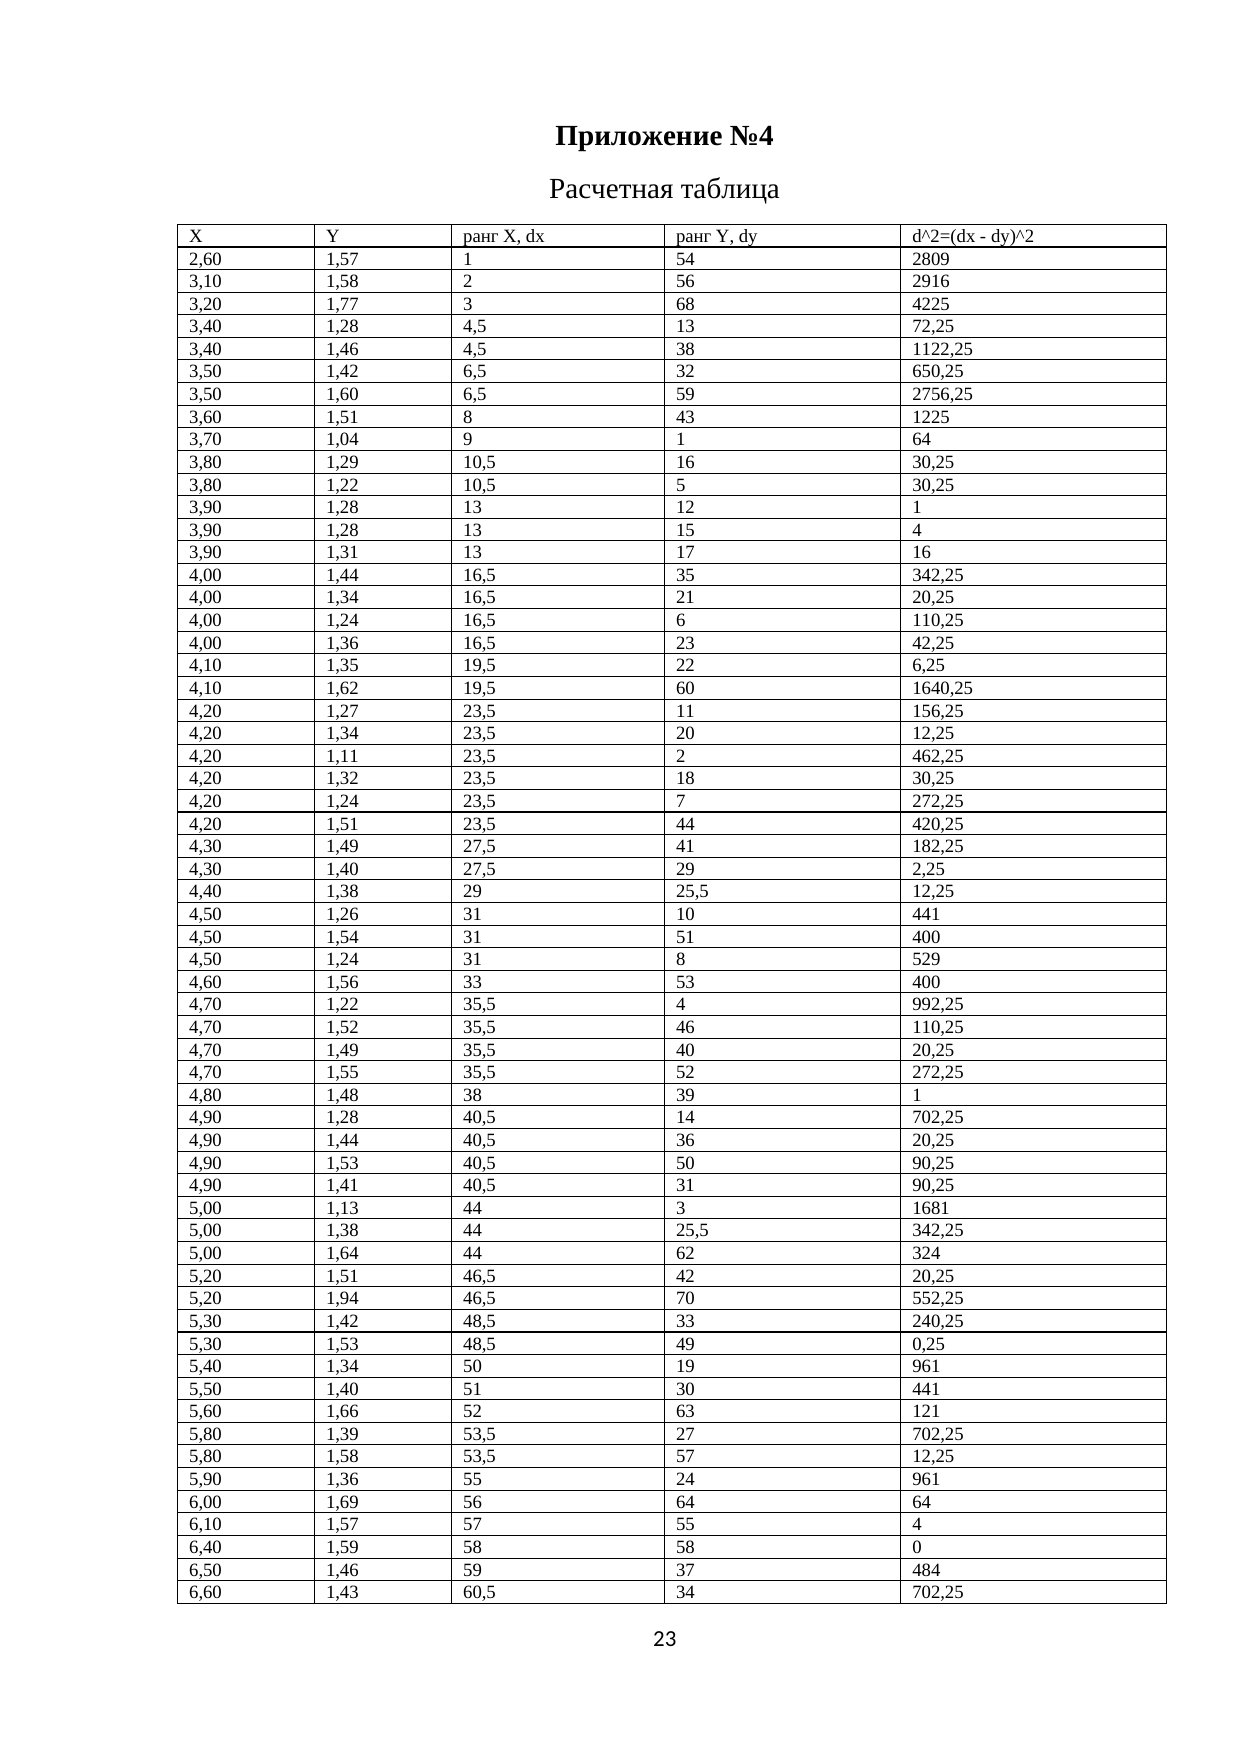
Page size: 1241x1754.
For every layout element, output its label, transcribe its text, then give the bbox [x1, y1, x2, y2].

table_cell 30,25 [901, 474, 1166, 495]
table_cell 68 [665, 293, 900, 314]
table_cell 1,49 [315, 1039, 451, 1060]
table_cell 650,25 [901, 360, 1166, 382]
table_cell 40,5 [452, 1152, 664, 1173]
table_cell 1,22 [315, 993, 451, 1015]
table_cell 2916 [901, 270, 1166, 292]
table_cell 4,20 [178, 722, 314, 744]
table_cell 3 [665, 1197, 900, 1218]
table_cell 110,25 [901, 1016, 1166, 1037]
table_cell 3,10 [178, 270, 314, 292]
table_cell 1,59 [315, 1536, 451, 1557]
table_cell 13 [452, 541, 664, 563]
table_cell 48,5 [452, 1333, 664, 1354]
table_cell 6,60 [178, 1581, 314, 1603]
table_cell 20,25 [901, 586, 1166, 608]
table_cell 4,90 [178, 1174, 314, 1196]
table_cell 42,25 [901, 632, 1166, 653]
table_cell 1,53 [315, 1152, 451, 1173]
table_cell 51 [665, 926, 900, 947]
table_cell 90,25 [901, 1174, 1166, 1196]
table_cell 46,5 [452, 1287, 664, 1309]
table_cell 30,25 [901, 451, 1166, 472]
table_cell 5,00 [178, 1197, 314, 1218]
table_cell 23,5 [452, 722, 664, 744]
table_cell 40,5 [452, 1106, 664, 1128]
table_cell 1,24 [315, 948, 451, 970]
table_cell 10,5 [452, 451, 664, 472]
table_cell 1,57 [315, 1513, 451, 1535]
table_cell 41 [665, 835, 900, 857]
table_cell 1,24 [315, 609, 451, 631]
table_cell 0,25 [901, 1333, 1166, 1354]
table_cell 342,25 [901, 564, 1166, 585]
table_cell 4,5 [452, 315, 664, 337]
table_cell 1,28 [315, 1106, 451, 1128]
table_cell 1640,25 [901, 677, 1166, 698]
table_cell 400 [901, 926, 1166, 947]
table_cell 1,60 [315, 383, 451, 404]
table_cell 19,5 [452, 654, 664, 676]
table_cell 1,32 [315, 767, 451, 789]
table_cell 1,56 [315, 971, 451, 992]
table_cell 20,25 [901, 1129, 1166, 1151]
table_cell 5,30 [178, 1333, 314, 1354]
text Расчетная таблица [177, 171, 1152, 204]
table_cell 1,46 [315, 338, 451, 359]
table_cell 1,46 [315, 1559, 451, 1580]
table_cell 16,5 [452, 586, 664, 608]
table_cell 8 [452, 406, 664, 427]
table_cell 5 [665, 474, 900, 495]
table_cell 4,00 [178, 632, 314, 653]
table_cell 31 [452, 926, 664, 947]
table_cell 1,13 [315, 1197, 451, 1218]
table_cell 18 [665, 767, 900, 789]
table_cell 110,25 [901, 609, 1166, 631]
table_cell 36 [665, 1129, 900, 1151]
table_cell 0 [901, 1536, 1166, 1557]
table_cell 58 [665, 1536, 900, 1557]
table_cell 15 [665, 519, 900, 540]
table_cell 29 [452, 880, 664, 902]
table_cell 1,51 [315, 1265, 451, 1286]
table_cell 4,40 [178, 880, 314, 902]
table_cell 48,5 [452, 1310, 664, 1331]
table_cell 4,90 [178, 1152, 314, 1173]
table_cell 3,90 [178, 541, 314, 563]
table_cell 121 [901, 1400, 1166, 1422]
table_cell 30 [665, 1378, 900, 1399]
table_cell 23,5 [452, 767, 664, 789]
table_cell 5,60 [178, 1400, 314, 1422]
table_cell 14 [665, 1106, 900, 1128]
table_cell 19,5 [452, 677, 664, 698]
table_cell 5,20 [178, 1287, 314, 1309]
table_cell 19 [665, 1355, 900, 1377]
table_cell 63 [665, 1400, 900, 1422]
table_cell 5,90 [178, 1468, 314, 1489]
table_cell 3,40 [178, 315, 314, 337]
table_cell 1,51 [315, 813, 451, 834]
table_cell 484 [901, 1559, 1166, 1580]
table_cell 16 [665, 451, 900, 472]
table_cell 2809 [901, 248, 1166, 269]
table_cell 4,20 [178, 813, 314, 834]
table_cell 6,5 [452, 383, 664, 404]
table_cell 4,00 [178, 564, 314, 585]
table_cell 1,31 [315, 541, 451, 563]
table_cell 1,29 [315, 451, 451, 472]
table_cell 2 [665, 745, 900, 766]
table_cell 1,69 [315, 1491, 451, 1512]
table_cell 50 [665, 1152, 900, 1173]
table_cell 2 [452, 270, 664, 292]
table_cell 702,25 [901, 1106, 1166, 1128]
table_cell 5,00 [178, 1219, 314, 1241]
table_cell 27 [665, 1423, 900, 1444]
table_cell 4,90 [178, 1106, 314, 1128]
table_cell 441 [901, 1378, 1166, 1399]
table_cell 11 [665, 700, 900, 721]
table_cell 1,28 [315, 496, 451, 518]
table_cell 13 [452, 496, 664, 518]
table_cell 50 [452, 1355, 664, 1377]
table_cell 1,44 [315, 1129, 451, 1151]
table_cell 12,25 [901, 722, 1166, 744]
table_cell 39 [665, 1084, 900, 1105]
table_cell 4,70 [178, 993, 314, 1015]
table_cell 1,58 [315, 1445, 451, 1467]
table_cell 58 [452, 1536, 664, 1557]
table_cell 1,04 [315, 428, 451, 450]
table_cell 31 [452, 948, 664, 970]
table_cell 4,20 [178, 790, 314, 811]
table_cell 3,80 [178, 474, 314, 495]
table_cell 53 [665, 971, 900, 992]
table_cell 961 [901, 1355, 1166, 1377]
table_cell 10,5 [452, 474, 664, 495]
table_cell 272,25 [901, 790, 1166, 811]
table_cell 25,5 [665, 1219, 900, 1241]
table_cell 5,50 [178, 1378, 314, 1399]
table_cell 6,40 [178, 1536, 314, 1557]
table_cell 3,50 [178, 383, 314, 404]
table_cell 44 [452, 1242, 664, 1263]
table_cell 529 [901, 948, 1166, 970]
table_cell 1 [665, 428, 900, 450]
table_cell 4,30 [178, 858, 314, 879]
table_cell 992,25 [901, 993, 1166, 1015]
table_header d^2=(dx - dy)^2 [901, 225, 1166, 246]
table_cell 44 [665, 813, 900, 834]
table_cell 12 [665, 496, 900, 518]
table_cell 32 [665, 360, 900, 382]
table_cell 1,49 [315, 835, 451, 857]
table_cell 38 [665, 338, 900, 359]
table_cell 5,80 [178, 1445, 314, 1467]
table_cell 59 [665, 383, 900, 404]
table_cell 1 [901, 496, 1166, 518]
table_cell 3,90 [178, 519, 314, 540]
table_cell 552,25 [901, 1287, 1166, 1309]
table_cell 7 [665, 790, 900, 811]
table_cell 1,38 [315, 1219, 451, 1241]
table_cell 16 [901, 541, 1166, 563]
table_cell 40,5 [452, 1129, 664, 1151]
table_cell 56 [452, 1491, 664, 1512]
table_cell 420,25 [901, 813, 1166, 834]
table_cell 1,28 [315, 519, 451, 540]
table_cell 17 [665, 541, 900, 563]
table_cell 2756,25 [901, 383, 1166, 404]
table_cell 1,22 [315, 474, 451, 495]
table_cell 702,25 [901, 1423, 1166, 1444]
table_cell 4,30 [178, 835, 314, 857]
table_cell 4,50 [178, 948, 314, 970]
table_cell 9 [452, 428, 664, 450]
table_header ранг X, dx [452, 225, 664, 246]
table_cell 4,20 [178, 745, 314, 766]
table_cell 57 [665, 1445, 900, 1467]
table_cell 4,90 [178, 1129, 314, 1151]
table_cell 16,5 [452, 564, 664, 585]
table_cell 1,26 [315, 903, 451, 924]
table_cell 1,36 [315, 632, 451, 653]
table_cell 1,34 [315, 586, 451, 608]
table_cell 52 [452, 1400, 664, 1422]
table_cell 5,30 [178, 1310, 314, 1331]
table_cell 29 [665, 858, 900, 879]
table_cell 27,5 [452, 858, 664, 879]
table_cell 4,80 [178, 1084, 314, 1105]
table_cell 20,25 [901, 1265, 1166, 1286]
table_cell 35 [665, 564, 900, 585]
table_cell 49 [665, 1333, 900, 1354]
table_header ранг Y, dy [665, 225, 900, 246]
table_cell 23,5 [452, 790, 664, 811]
table_cell 1,42 [315, 360, 451, 382]
table_cell 1,35 [315, 654, 451, 676]
table_cell 4 [901, 1513, 1166, 1535]
table_cell 1,58 [315, 270, 451, 292]
table_cell 342,25 [901, 1219, 1166, 1241]
table_cell 44 [452, 1197, 664, 1218]
table_cell 60 [665, 677, 900, 698]
table_cell 1225 [901, 406, 1166, 427]
table_cell 4,20 [178, 700, 314, 721]
table_cell 156,25 [901, 700, 1166, 721]
table_cell 53,5 [452, 1445, 664, 1467]
table_cell 2,25 [901, 858, 1166, 879]
table_cell 5,00 [178, 1242, 314, 1263]
table_cell 60,5 [452, 1581, 664, 1603]
table_cell 33 [665, 1310, 900, 1331]
table_cell 40,5 [452, 1174, 664, 1196]
table_cell 4,00 [178, 609, 314, 631]
table_cell 3,80 [178, 451, 314, 472]
table_cell 46,5 [452, 1265, 664, 1286]
table_cell 55 [665, 1513, 900, 1535]
table_cell 3,40 [178, 338, 314, 359]
table_cell 3,90 [178, 496, 314, 518]
table_cell 30,25 [901, 767, 1166, 789]
table_cell 1,11 [315, 745, 451, 766]
table_cell 1,44 [315, 564, 451, 585]
table_cell 702,25 [901, 1581, 1166, 1603]
table_cell 23 [665, 632, 900, 653]
table_cell 46 [665, 1016, 900, 1037]
table_cell 6,25 [901, 654, 1166, 676]
table_cell 4,10 [178, 654, 314, 676]
table_cell 64 [901, 1491, 1166, 1512]
table_cell 1,53 [315, 1333, 451, 1354]
table_cell 44 [452, 1219, 664, 1241]
table_cell 35,5 [452, 1016, 664, 1037]
table_cell 5,20 [178, 1265, 314, 1286]
table_cell 21 [665, 586, 900, 608]
table_cell 2,60 [178, 248, 314, 269]
table_cell 90,25 [901, 1152, 1166, 1173]
table_cell 1,77 [315, 293, 451, 314]
table_cell 23,5 [452, 813, 664, 834]
table_cell 441 [901, 903, 1166, 924]
table_cell 4225 [901, 293, 1166, 314]
table_cell 72,25 [901, 315, 1166, 337]
table_cell 272,25 [901, 1061, 1166, 1083]
table_cell 43 [665, 406, 900, 427]
table_cell 1,54 [315, 926, 451, 947]
table_cell 6,10 [178, 1513, 314, 1535]
table_cell 3,20 [178, 293, 314, 314]
table_cell 13 [665, 315, 900, 337]
table_cell 6,5 [452, 360, 664, 382]
table_cell 1,42 [315, 1310, 451, 1331]
table_cell 6,50 [178, 1559, 314, 1580]
table_cell 3,70 [178, 428, 314, 450]
table_cell 1,27 [315, 700, 451, 721]
table_cell 1,52 [315, 1016, 451, 1037]
table_cell 1,28 [315, 315, 451, 337]
table_cell 1,94 [315, 1287, 451, 1309]
table_cell 23,5 [452, 745, 664, 766]
table_cell 1,34 [315, 1355, 451, 1377]
table_cell 462,25 [901, 745, 1166, 766]
table_cell 62 [665, 1242, 900, 1263]
table_cell 35,5 [452, 1061, 664, 1083]
table_cell 1,39 [315, 1423, 451, 1444]
table_cell 400 [901, 971, 1166, 992]
table_cell 12,25 [901, 1445, 1166, 1467]
table_cell 1,40 [315, 858, 451, 879]
table_cell 23,5 [452, 700, 664, 721]
table_cell 3 [452, 293, 664, 314]
table_cell 1,51 [315, 406, 451, 427]
table_cell 182,25 [901, 835, 1166, 857]
table_cell 5,40 [178, 1355, 314, 1377]
table_cell 3,60 [178, 406, 314, 427]
table_cell 6,00 [178, 1491, 314, 1512]
table_cell 55 [452, 1468, 664, 1489]
table_cell 1,43 [315, 1581, 451, 1603]
table_cell 1,64 [315, 1242, 451, 1263]
table_cell 240,25 [901, 1310, 1166, 1331]
table_cell 20,25 [901, 1039, 1166, 1060]
table_cell 12,25 [901, 880, 1166, 902]
table_cell 33 [452, 971, 664, 992]
table_cell 4 [665, 993, 900, 1015]
table_cell 10 [665, 903, 900, 924]
table_cell 4,60 [178, 971, 314, 992]
table_cell 4 [901, 519, 1166, 540]
table_cell 5,80 [178, 1423, 314, 1444]
table_header X [178, 225, 314, 246]
table_cell 3,50 [178, 360, 314, 382]
table_cell 42 [665, 1265, 900, 1286]
table_cell 34 [665, 1581, 900, 1603]
table_cell 6 [665, 609, 900, 631]
table_cell 1,38 [315, 880, 451, 902]
table_cell 4,10 [178, 677, 314, 698]
table_cell 53,5 [452, 1423, 664, 1444]
table_cell 1,66 [315, 1400, 451, 1422]
table_cell 1122,25 [901, 338, 1166, 359]
table_cell 1681 [901, 1197, 1166, 1218]
table_cell 1,62 [315, 677, 451, 698]
table_cell 4,50 [178, 903, 314, 924]
table_cell 4,50 [178, 926, 314, 947]
table_cell 31 [665, 1174, 900, 1196]
table_cell 25,5 [665, 880, 900, 902]
table_cell 27,5 [452, 835, 664, 857]
table_cell 13 [452, 519, 664, 540]
table_cell 1,48 [315, 1084, 451, 1105]
table_cell 4,00 [178, 586, 314, 608]
table_cell 54 [665, 248, 900, 269]
table_cell 1,34 [315, 722, 451, 744]
table_cell 56 [665, 270, 900, 292]
table_header Y [315, 225, 451, 246]
table_cell 40 [665, 1039, 900, 1060]
table_cell 4,20 [178, 767, 314, 789]
table_cell 8 [665, 948, 900, 970]
table_cell 4,70 [178, 1061, 314, 1083]
table_cell 31 [452, 903, 664, 924]
table_cell 22 [665, 654, 900, 676]
table_cell 1,36 [315, 1468, 451, 1489]
table_cell 51 [452, 1378, 664, 1399]
table_cell 4,5 [452, 338, 664, 359]
table_cell 1,40 [315, 1378, 451, 1399]
table_cell 1,55 [315, 1061, 451, 1083]
table_cell 16,5 [452, 632, 664, 653]
table_cell 1,41 [315, 1174, 451, 1196]
table_cell 1,24 [315, 790, 451, 811]
table_cell 52 [665, 1061, 900, 1083]
table_cell 35,5 [452, 993, 664, 1015]
table_cell 35,5 [452, 1039, 664, 1060]
table_cell 57 [452, 1513, 664, 1535]
table_cell 1 [901, 1084, 1166, 1105]
table_cell 24 [665, 1468, 900, 1489]
table_cell 37 [665, 1559, 900, 1580]
table_cell 4,70 [178, 1016, 314, 1037]
table_cell 59 [452, 1559, 664, 1580]
table_cell 16,5 [452, 609, 664, 631]
table_cell 4,70 [178, 1039, 314, 1060]
table_cell 70 [665, 1287, 900, 1309]
table_cell 1 [452, 248, 664, 269]
text Приложение №4 [177, 118, 1152, 152]
table_cell 64 [901, 428, 1166, 450]
table_cell 64 [665, 1491, 900, 1512]
table_cell 1,57 [315, 248, 451, 269]
table_cell 20 [665, 722, 900, 744]
table_cell 38 [452, 1084, 664, 1105]
table_cell 961 [901, 1468, 1166, 1489]
table_cell 324 [901, 1242, 1166, 1263]
